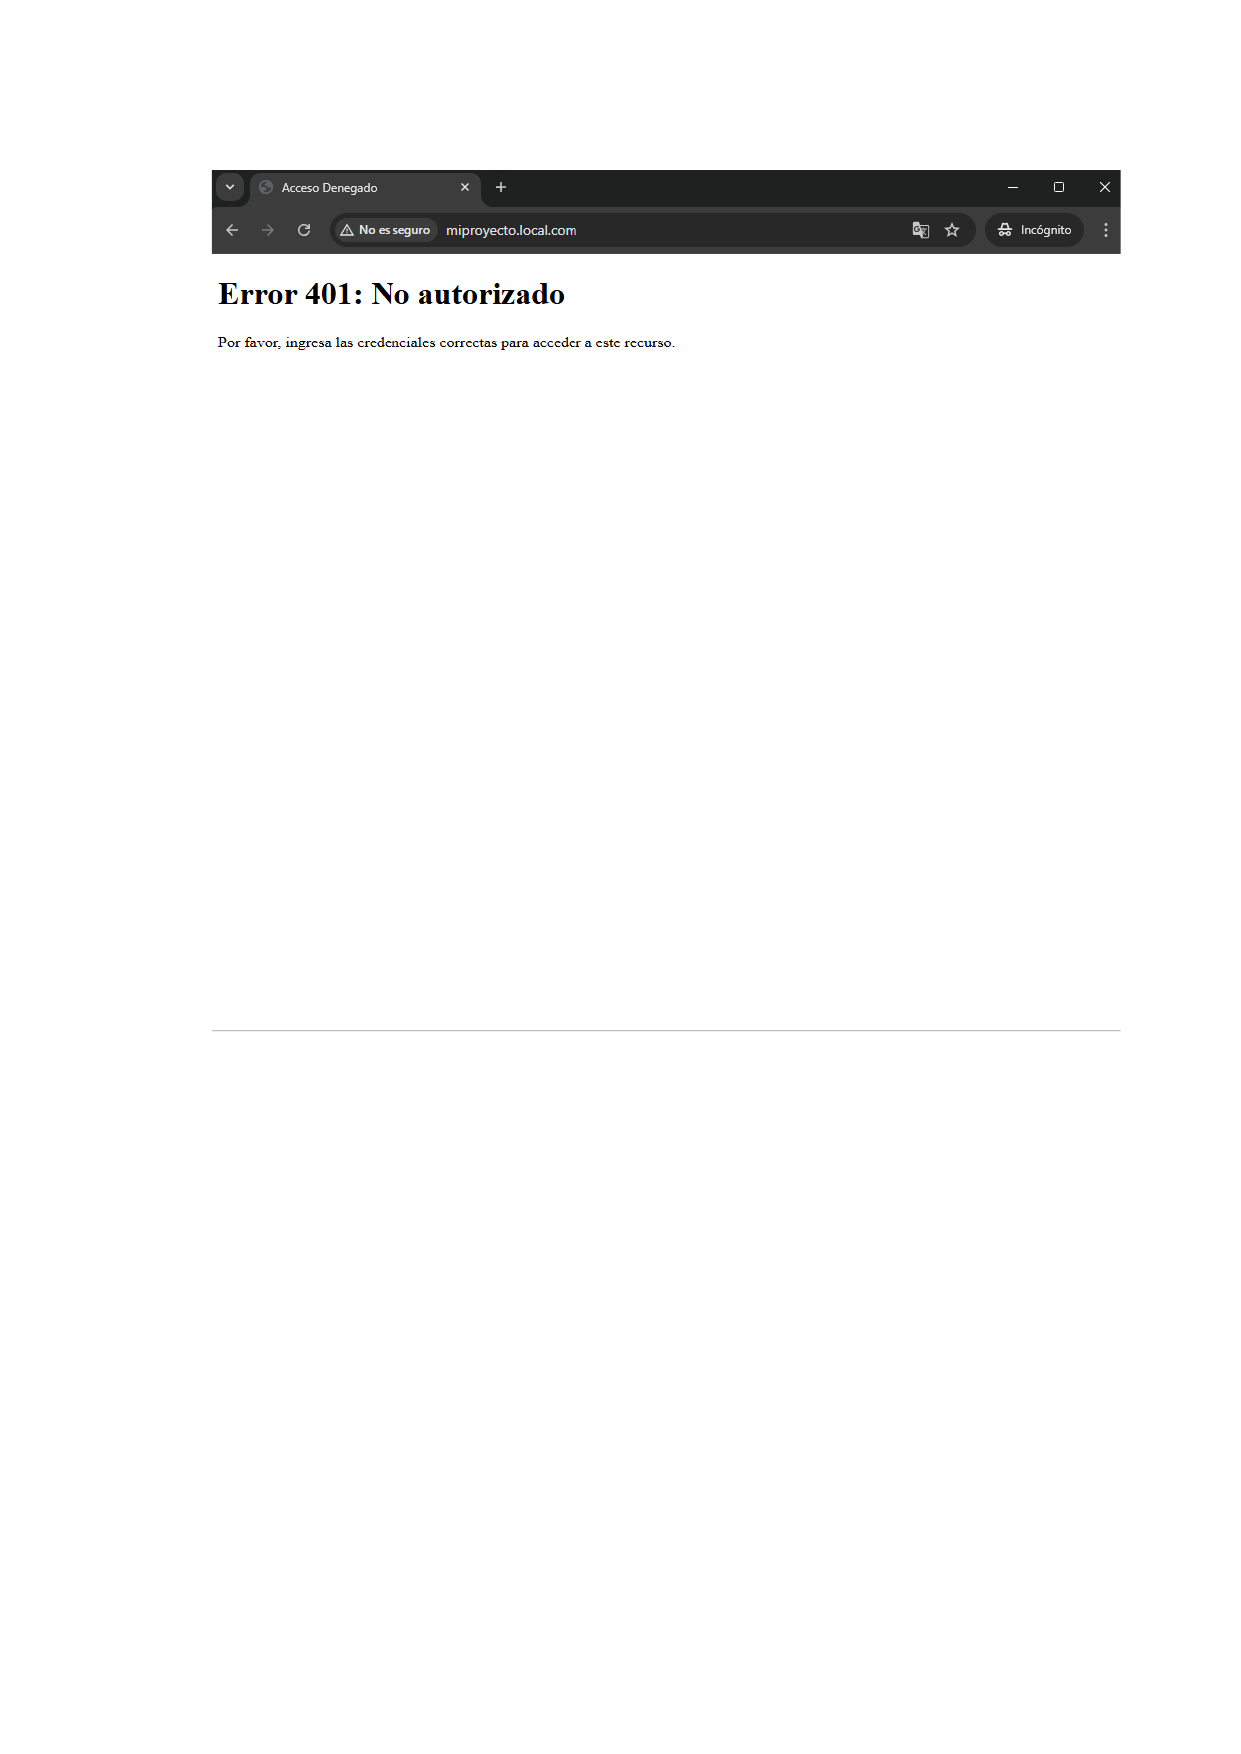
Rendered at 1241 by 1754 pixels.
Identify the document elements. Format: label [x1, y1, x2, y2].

picture [211, 170, 1121, 1032]
